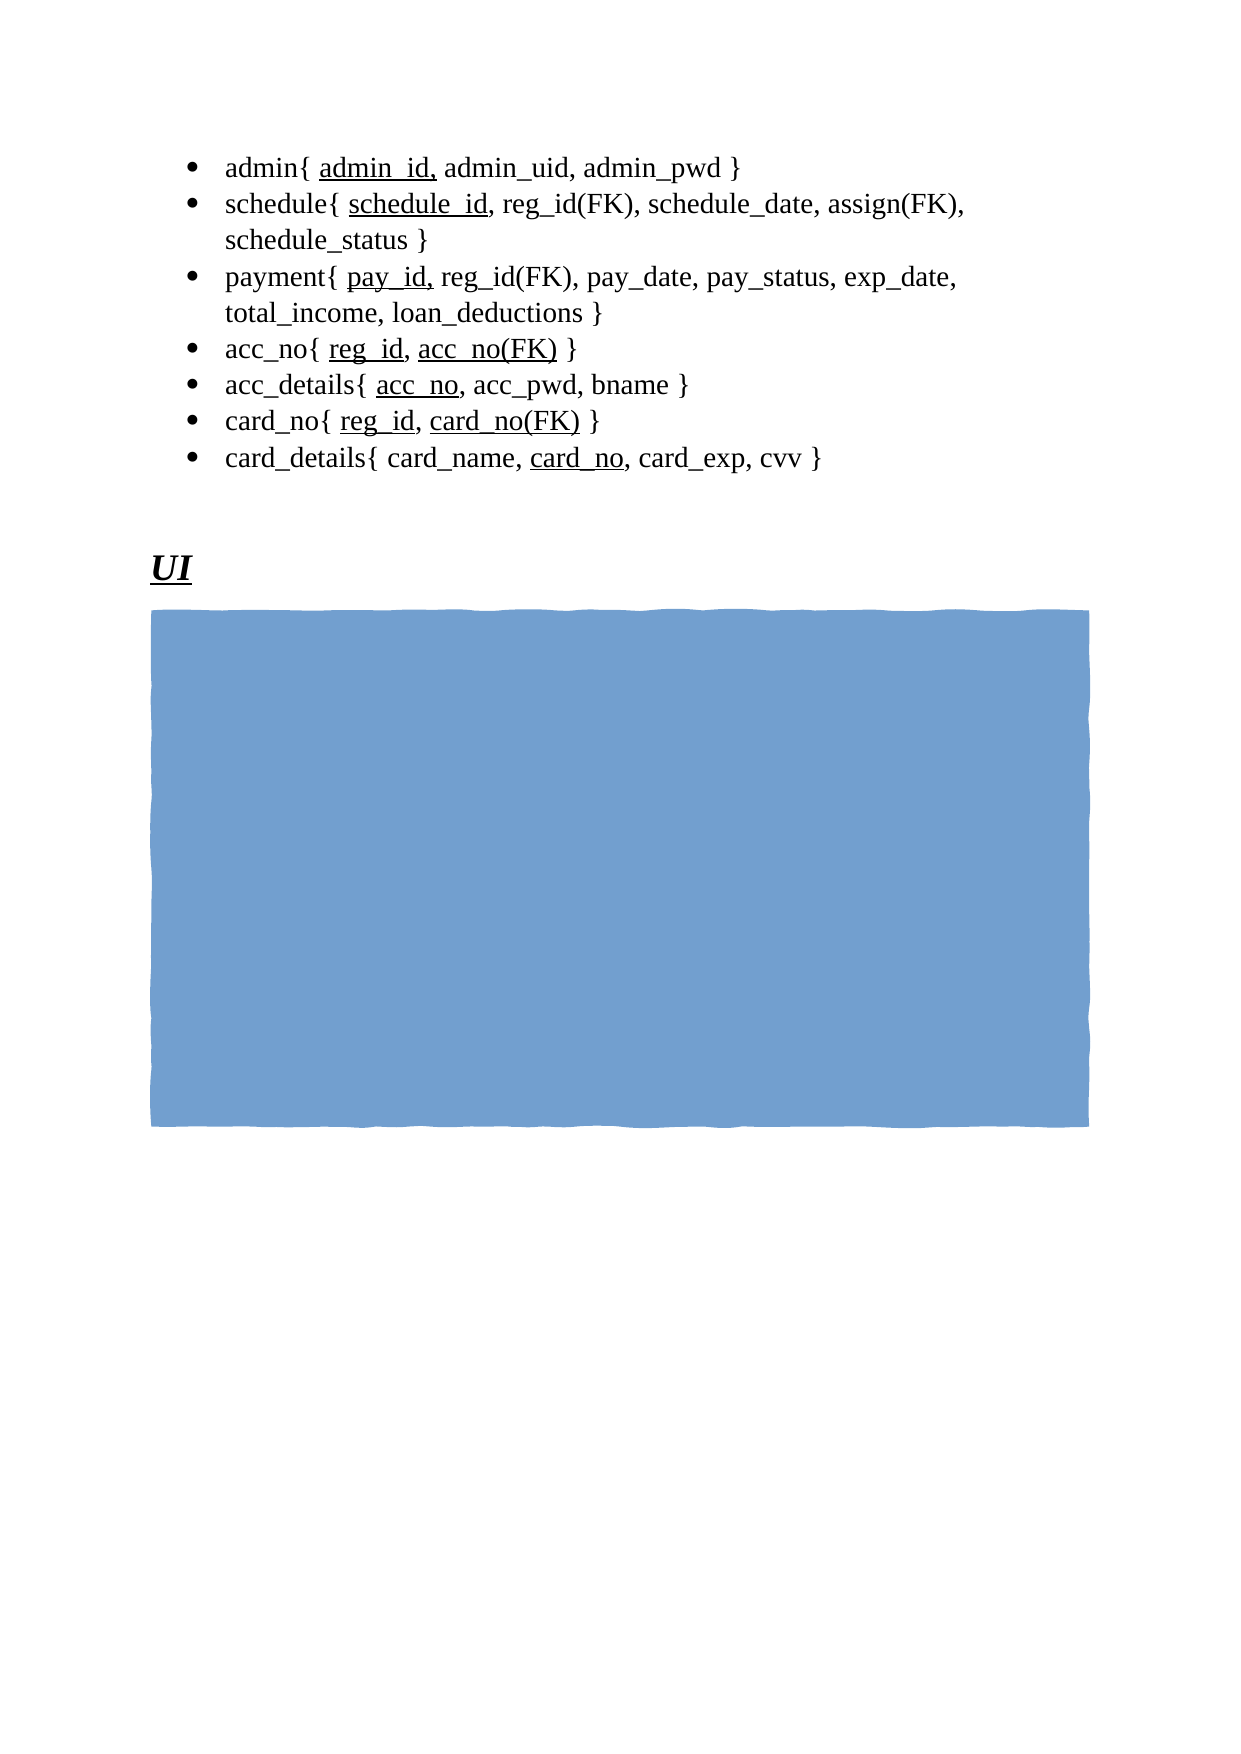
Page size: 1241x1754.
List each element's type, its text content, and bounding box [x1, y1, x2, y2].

list card_no{ reg_id, card_no(FK) } [187, 403, 1090, 437]
text UI [150, 546, 1090, 589]
list admin{ admin_id, admin_uid, admin_pwd } [187, 150, 1090, 184]
list schedule{ schedule_id, reg_id(FK), schedule_date, assign(FK), schedule_status } [187, 186, 1090, 256]
list payment{ pay_id, reg_id(FK), pay_date, pay_status, exp_date, total_income, loan_deductions } [187, 259, 1090, 328]
list acc_details{ acc_no, acc_pwd, bname } [187, 367, 1090, 401]
list card_details{ card_name, card_no, card_exp, cvv } [187, 440, 1090, 473]
list acc_no{ reg_id, acc_no(FK) } [187, 331, 1090, 365]
